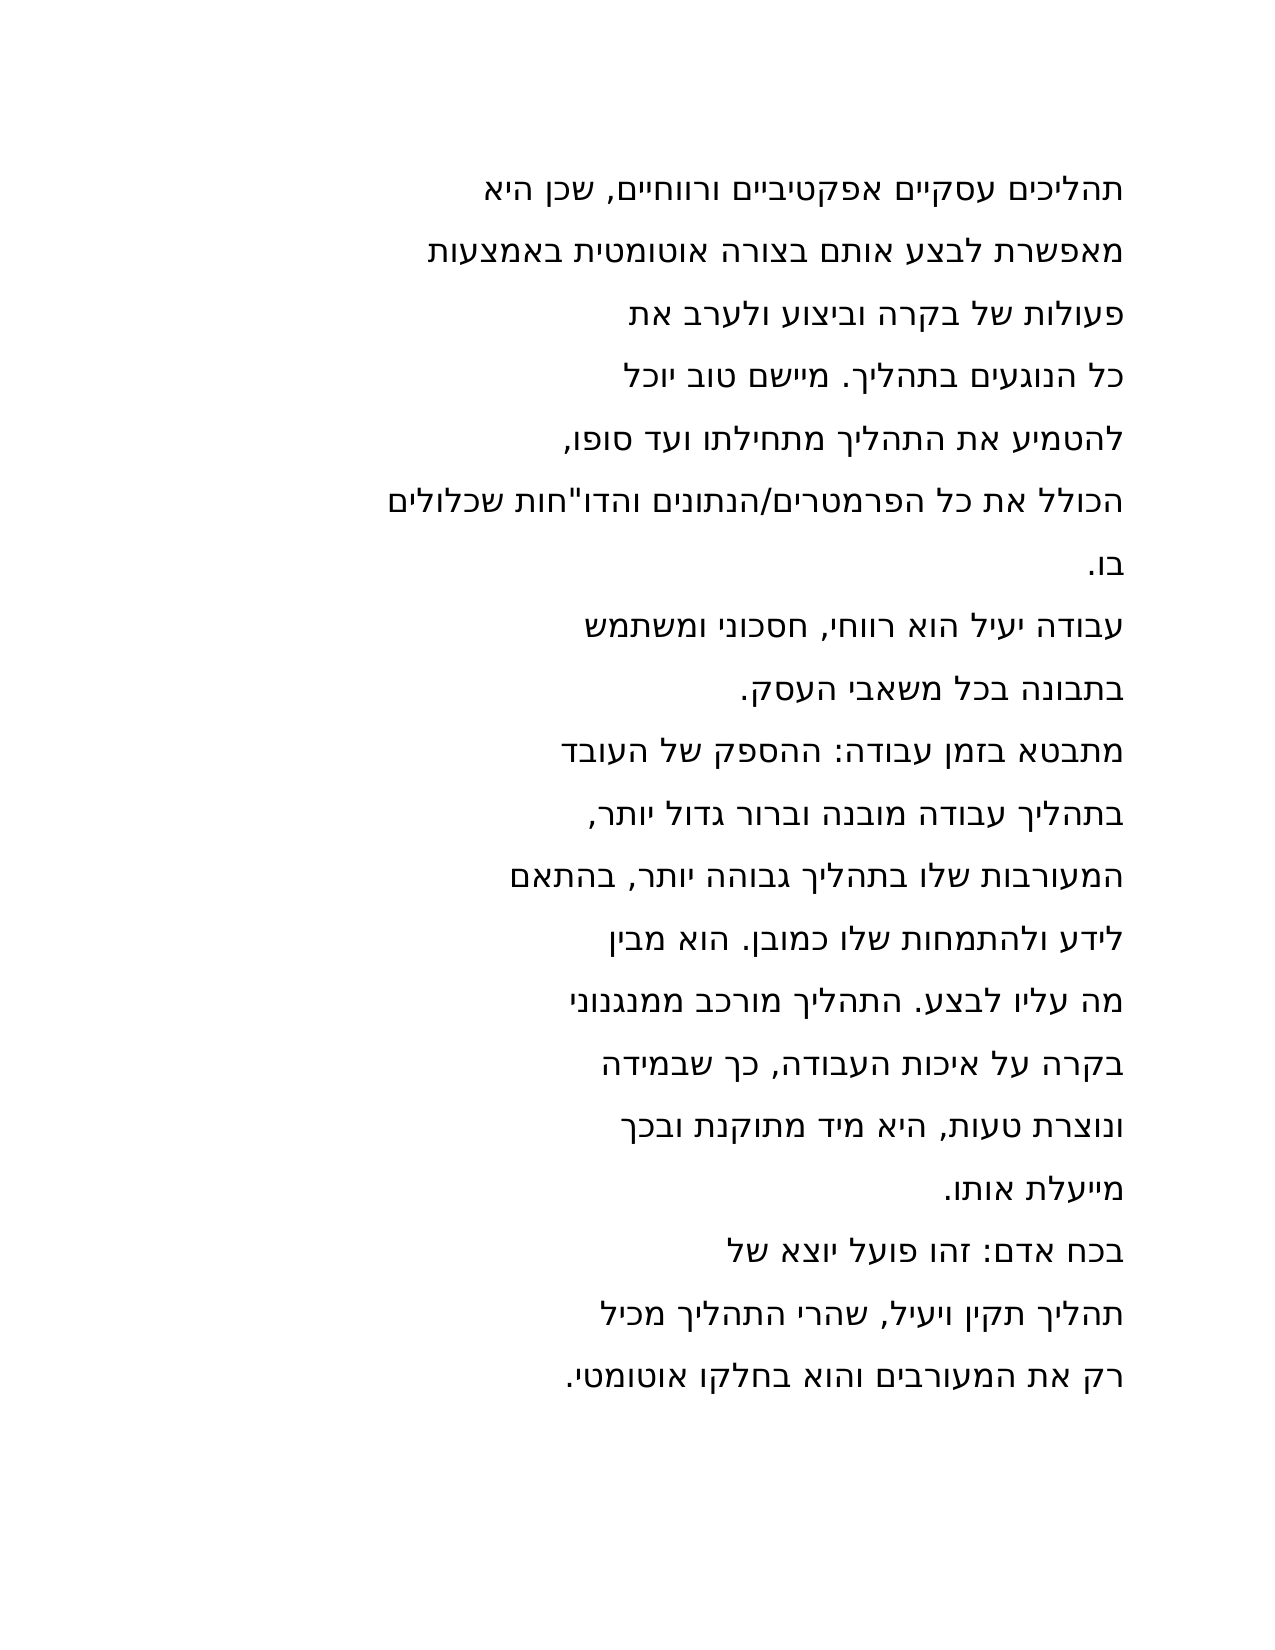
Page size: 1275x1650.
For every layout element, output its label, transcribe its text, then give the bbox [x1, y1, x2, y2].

text כל הנוגעים בתהליך. מיישם טוב יוכל [150, 337, 1125, 400]
text מייעלת אותו. [150, 1150, 1125, 1212]
text פעולות של בקרה וביצוע ולערב את [150, 275, 1125, 337]
text בקרה על איכות העבודה, כך שבמידה [150, 1025, 1125, 1087]
text מאפשרת לבצע אותם בצורה אוטומטית באמצעות [150, 212, 1125, 275]
text בו. [150, 525, 1125, 587]
text להטמיע את התהליך מתחילתו ועד סופו, [150, 400, 1125, 462]
text מתבטא בזמן עבודה: ההספק של העובד [150, 712, 1125, 775]
text בכח אדם: זהו פועל יוצא של [150, 1212, 1125, 1275]
text לידע ולהתמחות שלו כמובן. הוא מבין [150, 900, 1125, 962]
text רק את המעורבים והוא בחלקו אוטומטי. [150, 1337, 1125, 1400]
text תהליך תקין ויעיל, שהרי התהליך מכיל [150, 1275, 1125, 1337]
text בתהליך עבודה מובנה וברור גדול יותר, [150, 775, 1125, 837]
text המעורבות שלו בתהליך גבוהה יותר, בהתאם [150, 837, 1125, 900]
text תהליכים עסקיים אפקטיביים ורווחיים, שכן היא [150, 150, 1125, 212]
text בתבונה בכל משאבי העסק. [150, 650, 1125, 712]
text מה עליו לבצע. התהליך מורכב ממנגנוני [150, 962, 1125, 1025]
text עבודה יעיל הוא רווחי, חסכוני ומשתמש [150, 587, 1125, 650]
text ונוצרת טעות, היא מיד מתוקנת ובכך [150, 1087, 1125, 1150]
text הכולל את כל הפרמטרים/הנתונים והדו"חות שכלולים [150, 462, 1125, 525]
